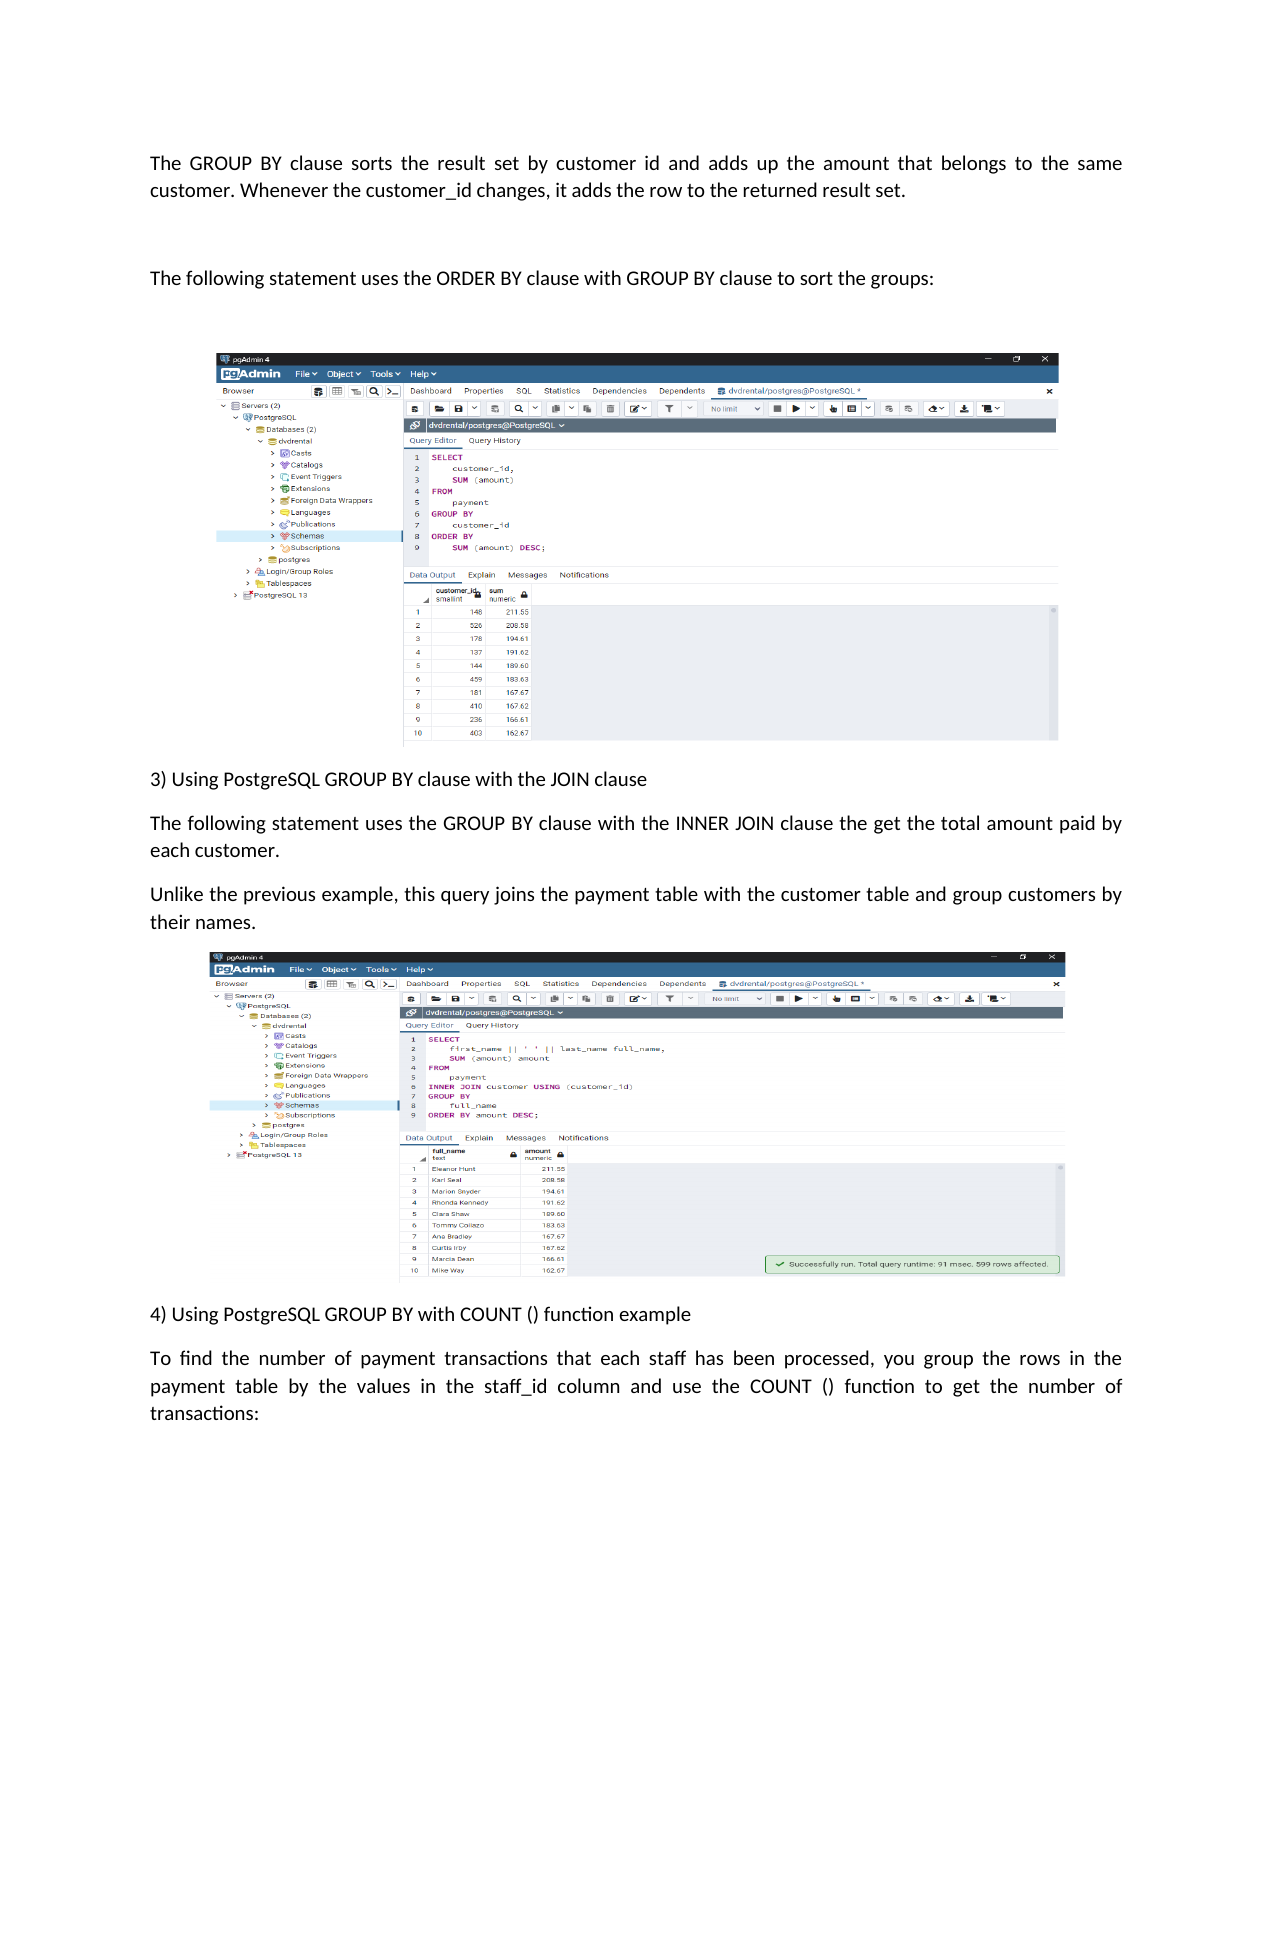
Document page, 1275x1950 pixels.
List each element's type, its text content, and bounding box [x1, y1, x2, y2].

text To find the number of payment transactions that each staff has been processed, you group the rows in the payment table by the values in the staff_id column and use the COUNT () function to get the number of transactions: [150, 1346, 1125, 1426]
text The GROUP BY clause sorts the result set by customer id and adds up the amount that belongs to the same customer. Whenever the customer_id changes, it adds the row to the returned result set. [150, 150, 1125, 203]
text Unlike the previous example, this query joins the payment table with the customer table and group customers by their names. [150, 881, 1125, 934]
text The following statement uses the GROUP BY clause with the INNER JOIN clause the get the total amount paid by each customer. [150, 810, 1125, 863]
text The following statement uses the ORDER BY clause with GROUP BY clause to sort the groups: [150, 266, 1125, 291]
picture [209, 952, 1066, 1283]
picture [216, 353, 1059, 747]
text 3) Using PostgreSQL GROUP BY clause with the JOIN clause [150, 766, 1125, 791]
text 4) Using PostgreSQL GROUP BY with COUNT () function example [150, 1301, 1125, 1327]
